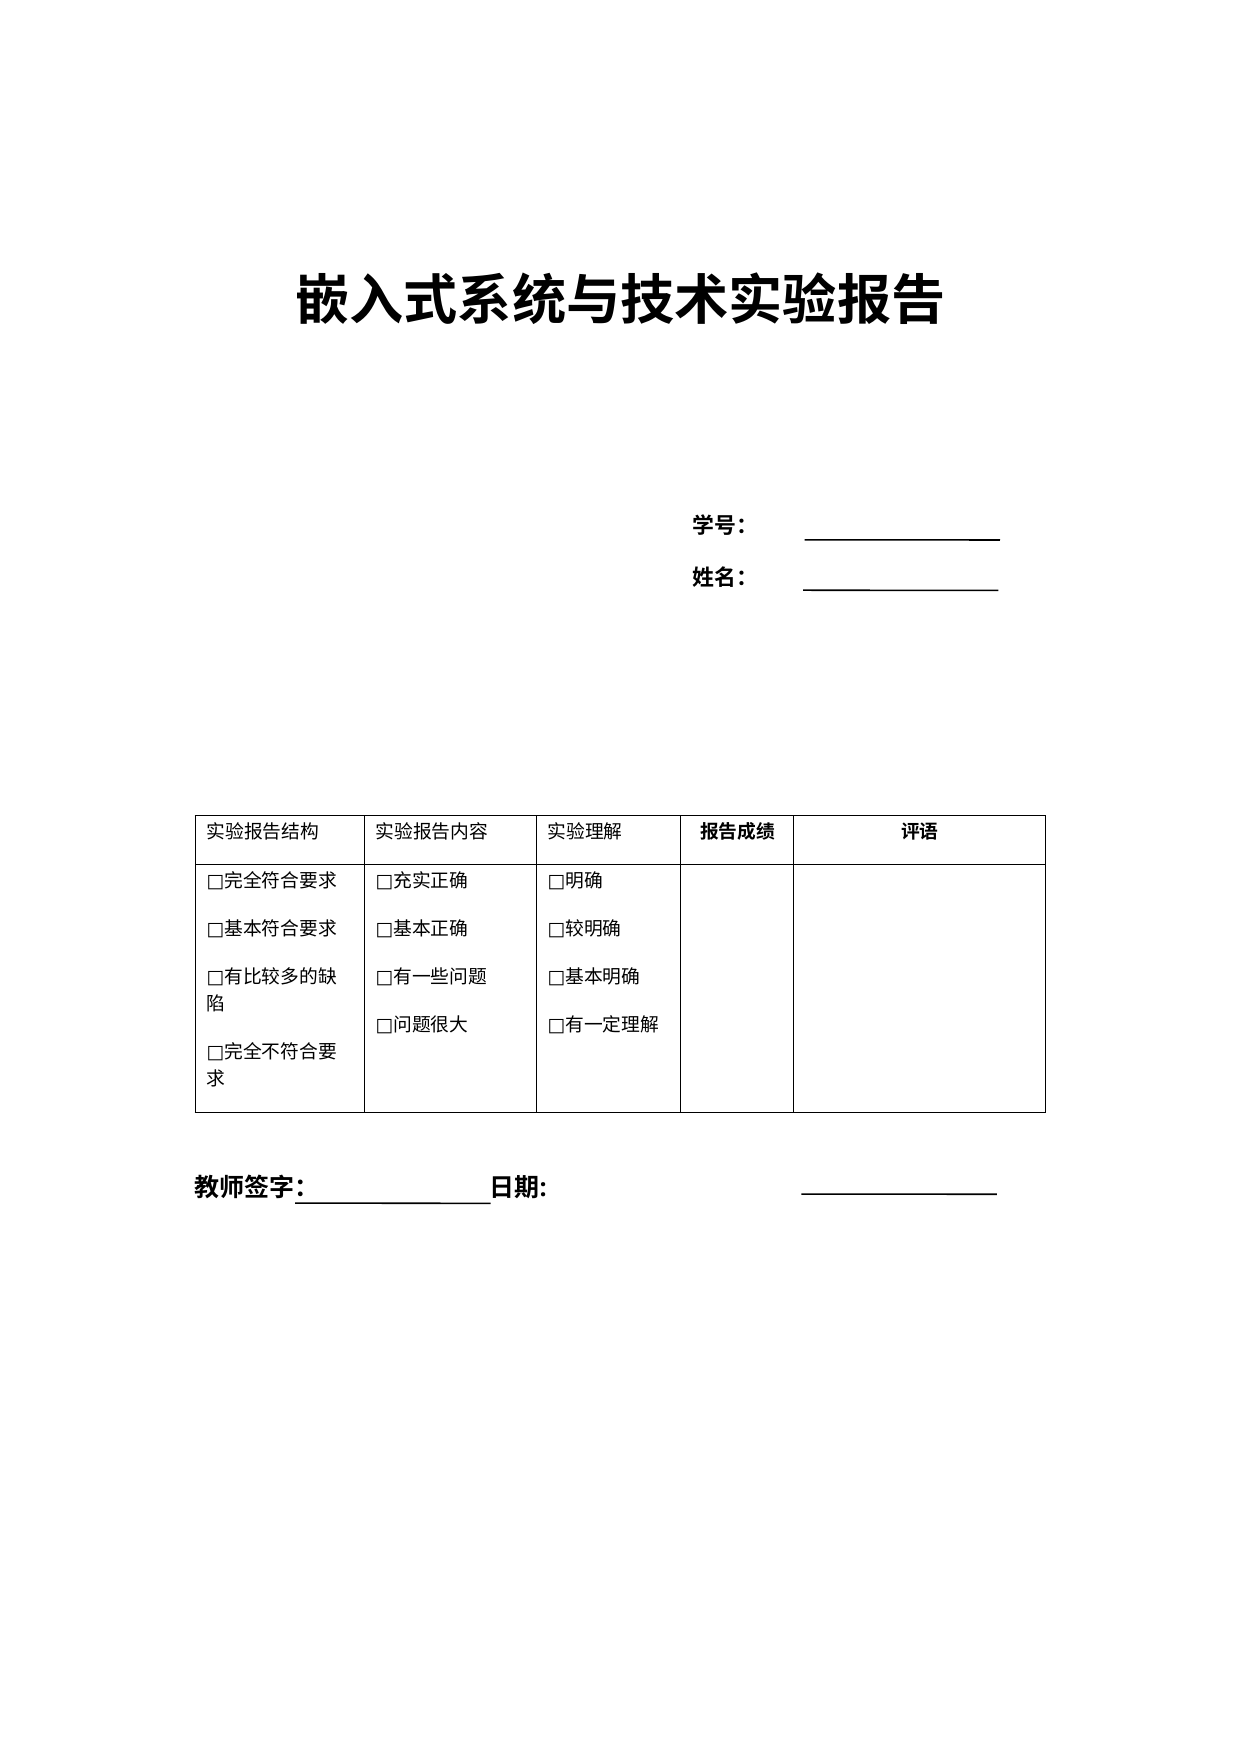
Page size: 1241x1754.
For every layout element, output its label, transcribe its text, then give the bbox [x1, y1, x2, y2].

text 嵌入式系统与技术实验报告 [187, 257, 1053, 335]
table_cell □明确 □较明确 □基本明确 □有一定理解 [537, 865, 680, 1112]
table_cell [794, 865, 1045, 1112]
table_header 实验报告内容 [365, 816, 536, 864]
table_cell □完全符合要求 □基本符合要求 □有比较多的缺陷 □完全不符合要求 [196, 865, 364, 1112]
text 姓名： [187, 560, 998, 592]
text 学号： [187, 508, 998, 539]
table_header 实验报告结构 [196, 816, 364, 864]
table_header 评语 [794, 816, 1045, 864]
table_cell □充实正确 □基本正确 □有一些问题 □问题很大 [365, 865, 536, 1112]
table_cell [681, 865, 793, 1112]
table_header 实验理解 [537, 816, 680, 864]
table_header 报告成绩 [681, 816, 793, 864]
text 教师签字： 日期: [187, 1168, 998, 1204]
